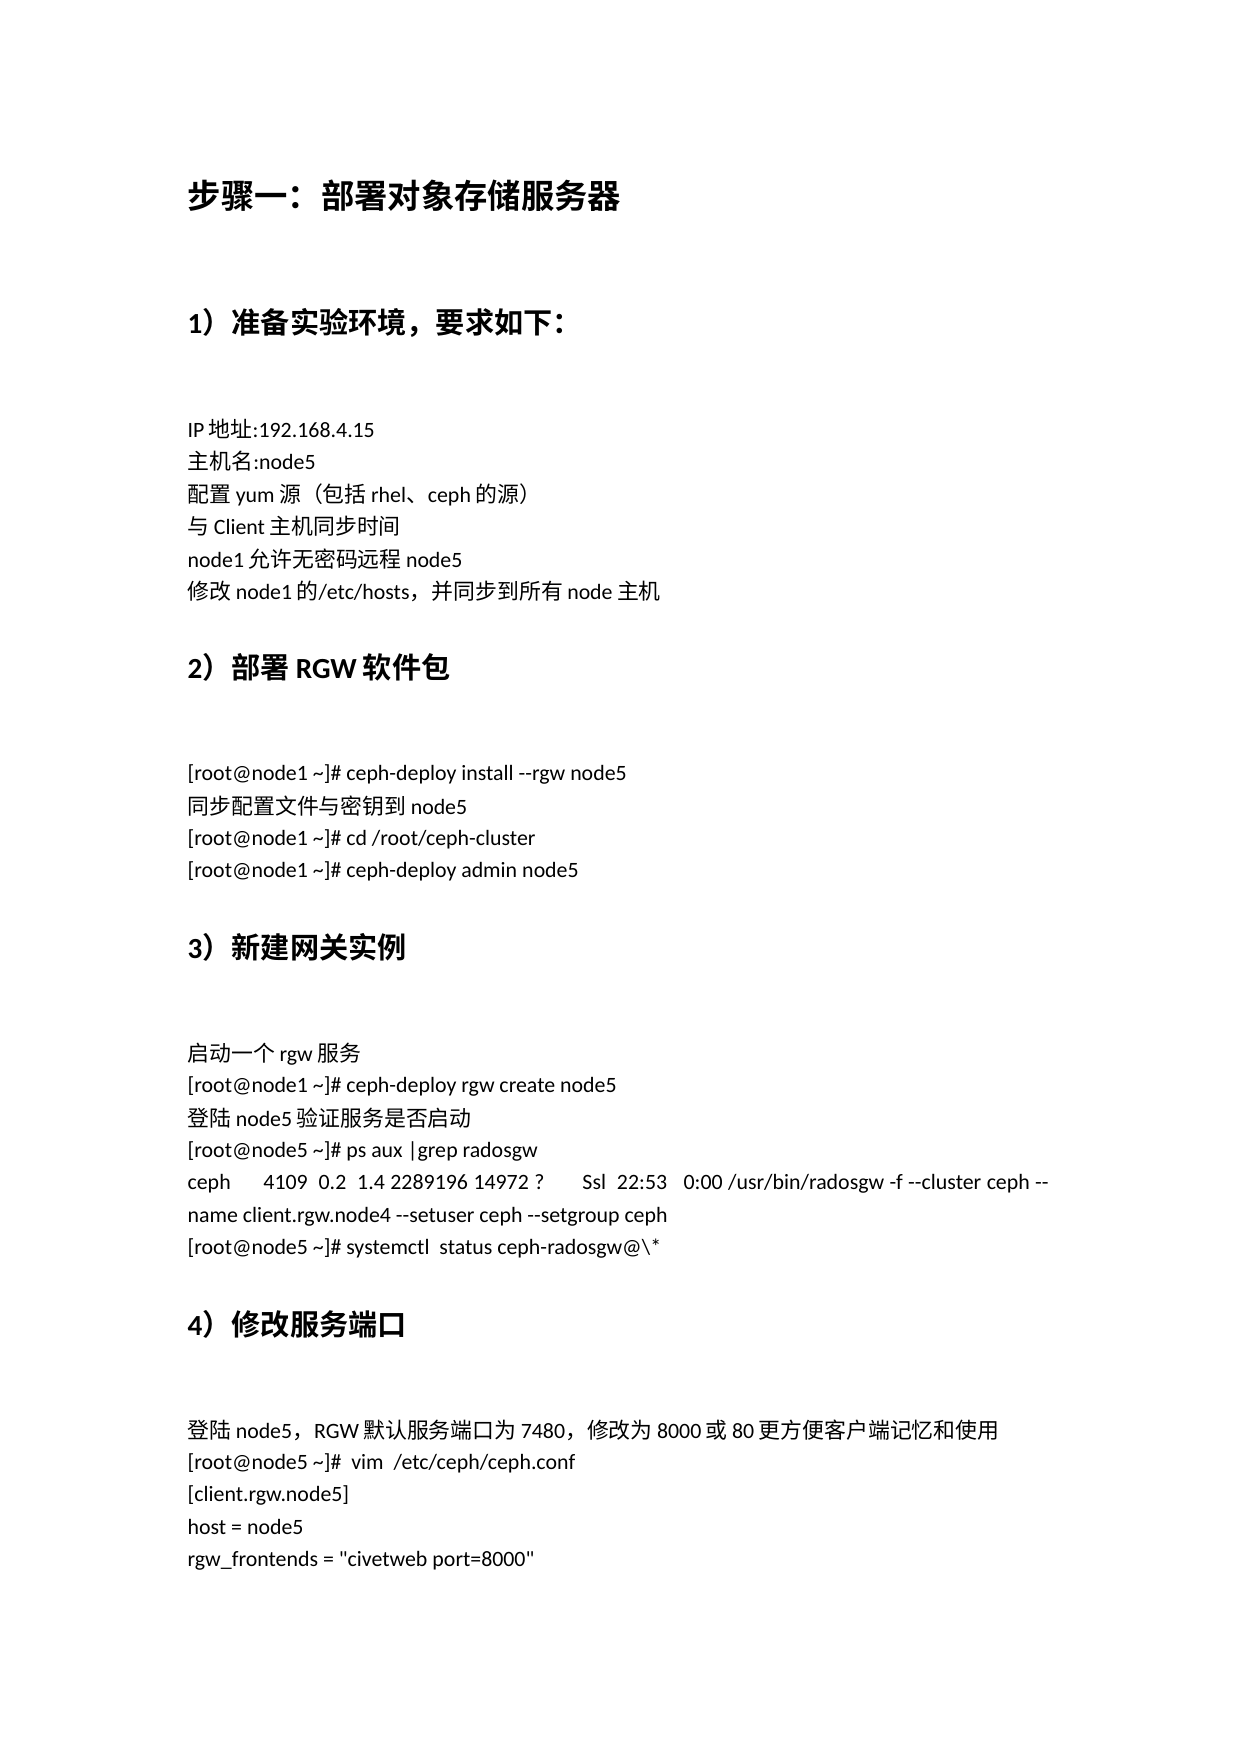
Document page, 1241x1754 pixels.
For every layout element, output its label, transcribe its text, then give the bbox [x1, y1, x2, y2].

text [client.rgw.node5] [187, 1477, 1053, 1510]
text 配置yum源（包括rhel、ceph的源） [187, 476, 1053, 509]
text 修改node1的/etc/hosts，并同步到所有node主机 [187, 574, 1053, 606]
text ceph 4109 0.2 1.4 2289196 14972 ? Ssl 22:53 0:00 /usr/bin/radosgw -f --cluster ceph --name client.rgw.node4 --setuser ceph --setgroup ceph [187, 1165, 1053, 1230]
text [root@node1 ~]# ceph-deploy install --rgw node5 [187, 756, 1053, 788]
text 同步配置文件与密钥到node5 [187, 788, 1053, 821]
text [root@node1 ~]# ceph-deploy rgw create node5 [187, 1068, 1053, 1100]
text rgw_frontends = "civetweb port=8000" [187, 1542, 1053, 1575]
text 主机名:node5 [187, 444, 1053, 476]
subtitle 3）新建网关实例 [187, 913, 1053, 978]
subtitle 4）修改服务端口 [187, 1290, 1053, 1355]
text [root@node5 ~]# vim /etc/ceph/ceph.conf [187, 1445, 1053, 1477]
text 登陆node5，RGW默认服务端口为7480，修改为8000或80更方便客户端记忆和使用 [187, 1412, 1053, 1445]
subtitle 1）准备实验环境，要求如下： [187, 289, 1053, 354]
text node1允许无密码远程node5 [187, 541, 1053, 574]
text host = node5 [187, 1510, 1053, 1542]
subtitle 步骤一：部署对象存储服务器 [187, 162, 1053, 227]
text [root@node1 ~]# ceph-deploy admin node5 [187, 853, 1053, 886]
text IP地址:192.168.4.15 [187, 411, 1053, 444]
text 登陆node5验证服务是否启动 [187, 1100, 1053, 1133]
text 与Client主机同步时间 [187, 509, 1053, 541]
subtitle 2）部署RGW软件包 [187, 633, 1053, 698]
text [root@node1 ~]# cd /root/ceph-cluster [187, 821, 1053, 853]
text [root@node5 ~]# ps aux |grep radosgw [187, 1133, 1053, 1165]
text 启动一个rgw服务 [187, 1035, 1053, 1068]
text [root@node5 ~]# systemctl status ceph-radosgw@\* [187, 1230, 1053, 1263]
